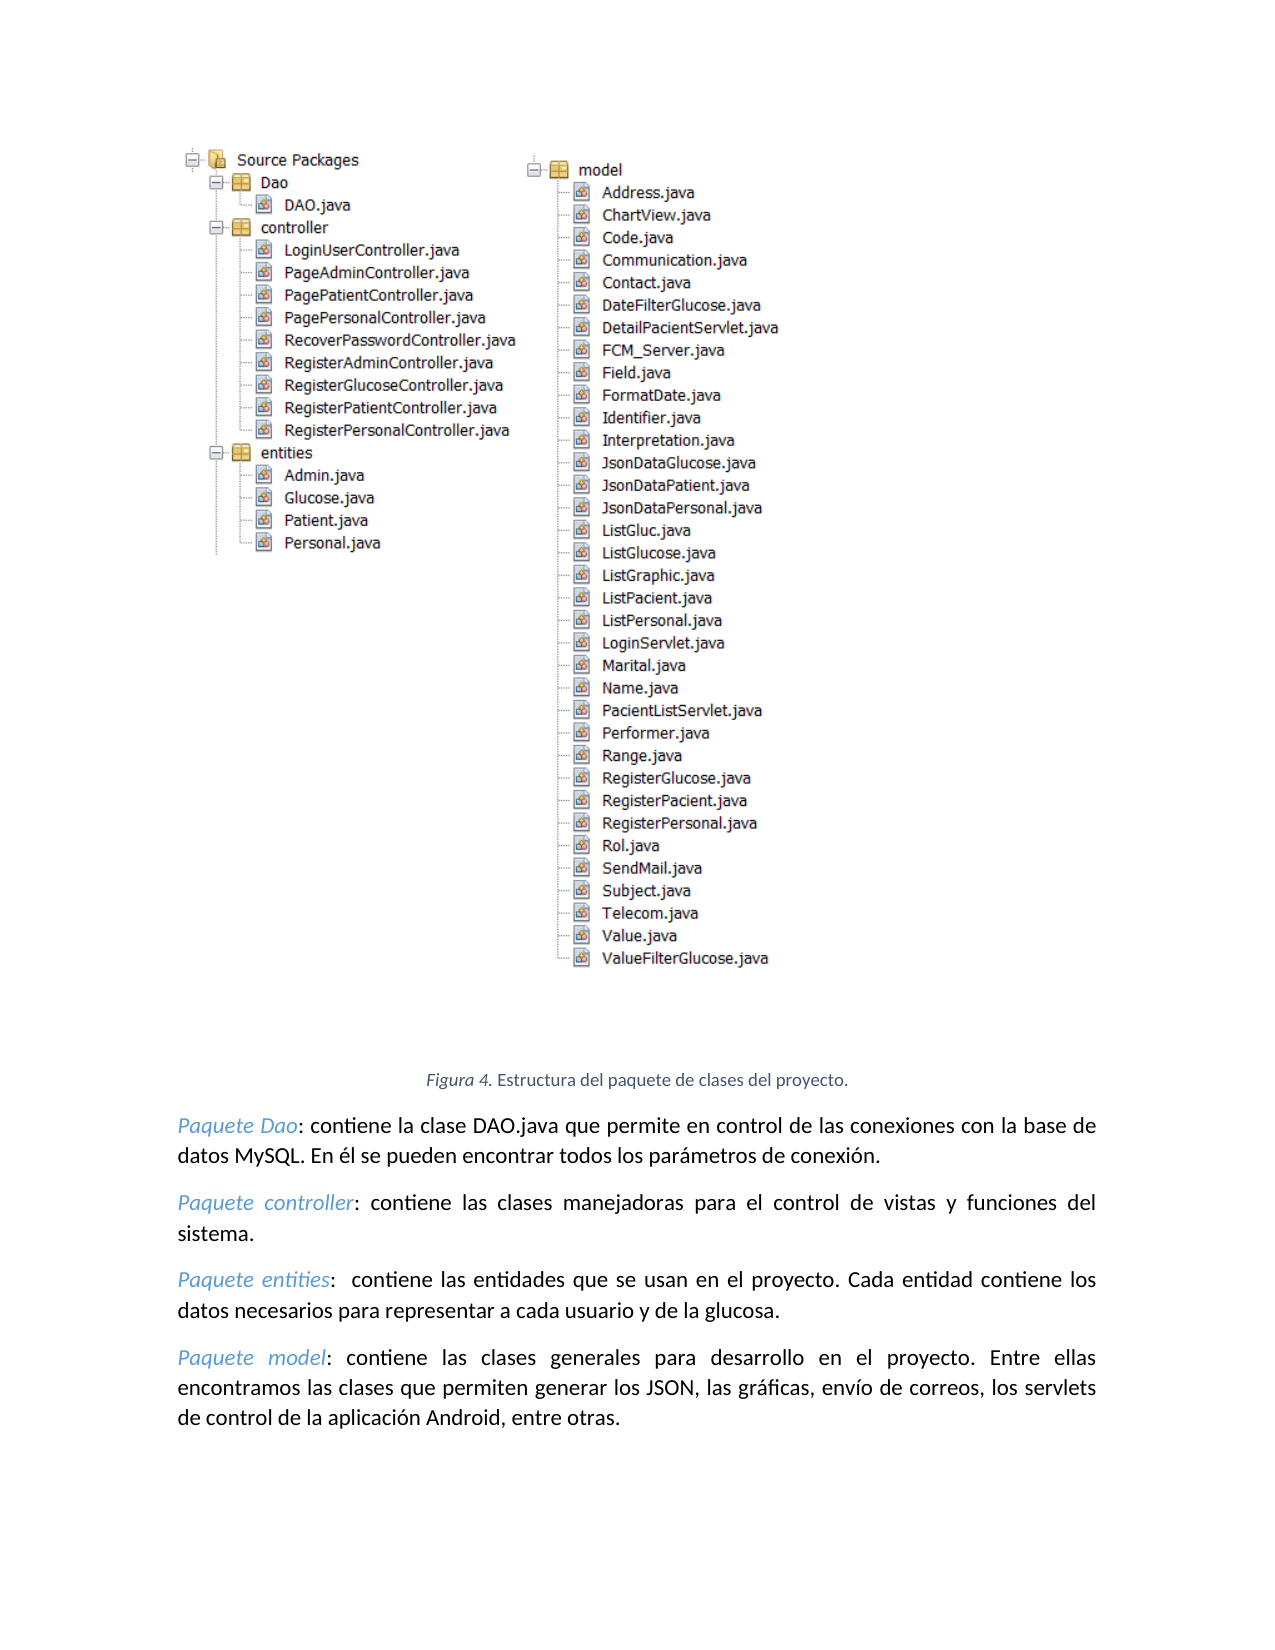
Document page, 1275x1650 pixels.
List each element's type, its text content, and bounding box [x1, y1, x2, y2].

text Paquete controller: contiene las clases manejadoras para el control de vistas y funciones del sistema. [177, 1188, 1098, 1247]
text Paquete model: contiene las clases generales para desarrollo en el proyecto. Entre ellas encontramos las clases que permiten generar los JSON, las gráficas, envío de correos, los servlets de control de la aplicación Android, entre otras. [177, 1343, 1098, 1431]
picture [177, 147, 805, 1049]
text Paquete entities: contiene las entidades que se usan en el proyecto. Cada entidad contiene los datos necesarios para representar a cada usuario y de la glucosa. [177, 1266, 1098, 1324]
text Figura 4. Estructura del paquete de clases del proyecto. [177, 1068, 1098, 1091]
text Paquete Dao: contiene la clase DAO.java que permite en control de las conexiones con la base de datos MySQL. En él se pueden encontrar todos los parámetros de conexión. [177, 1111, 1098, 1170]
